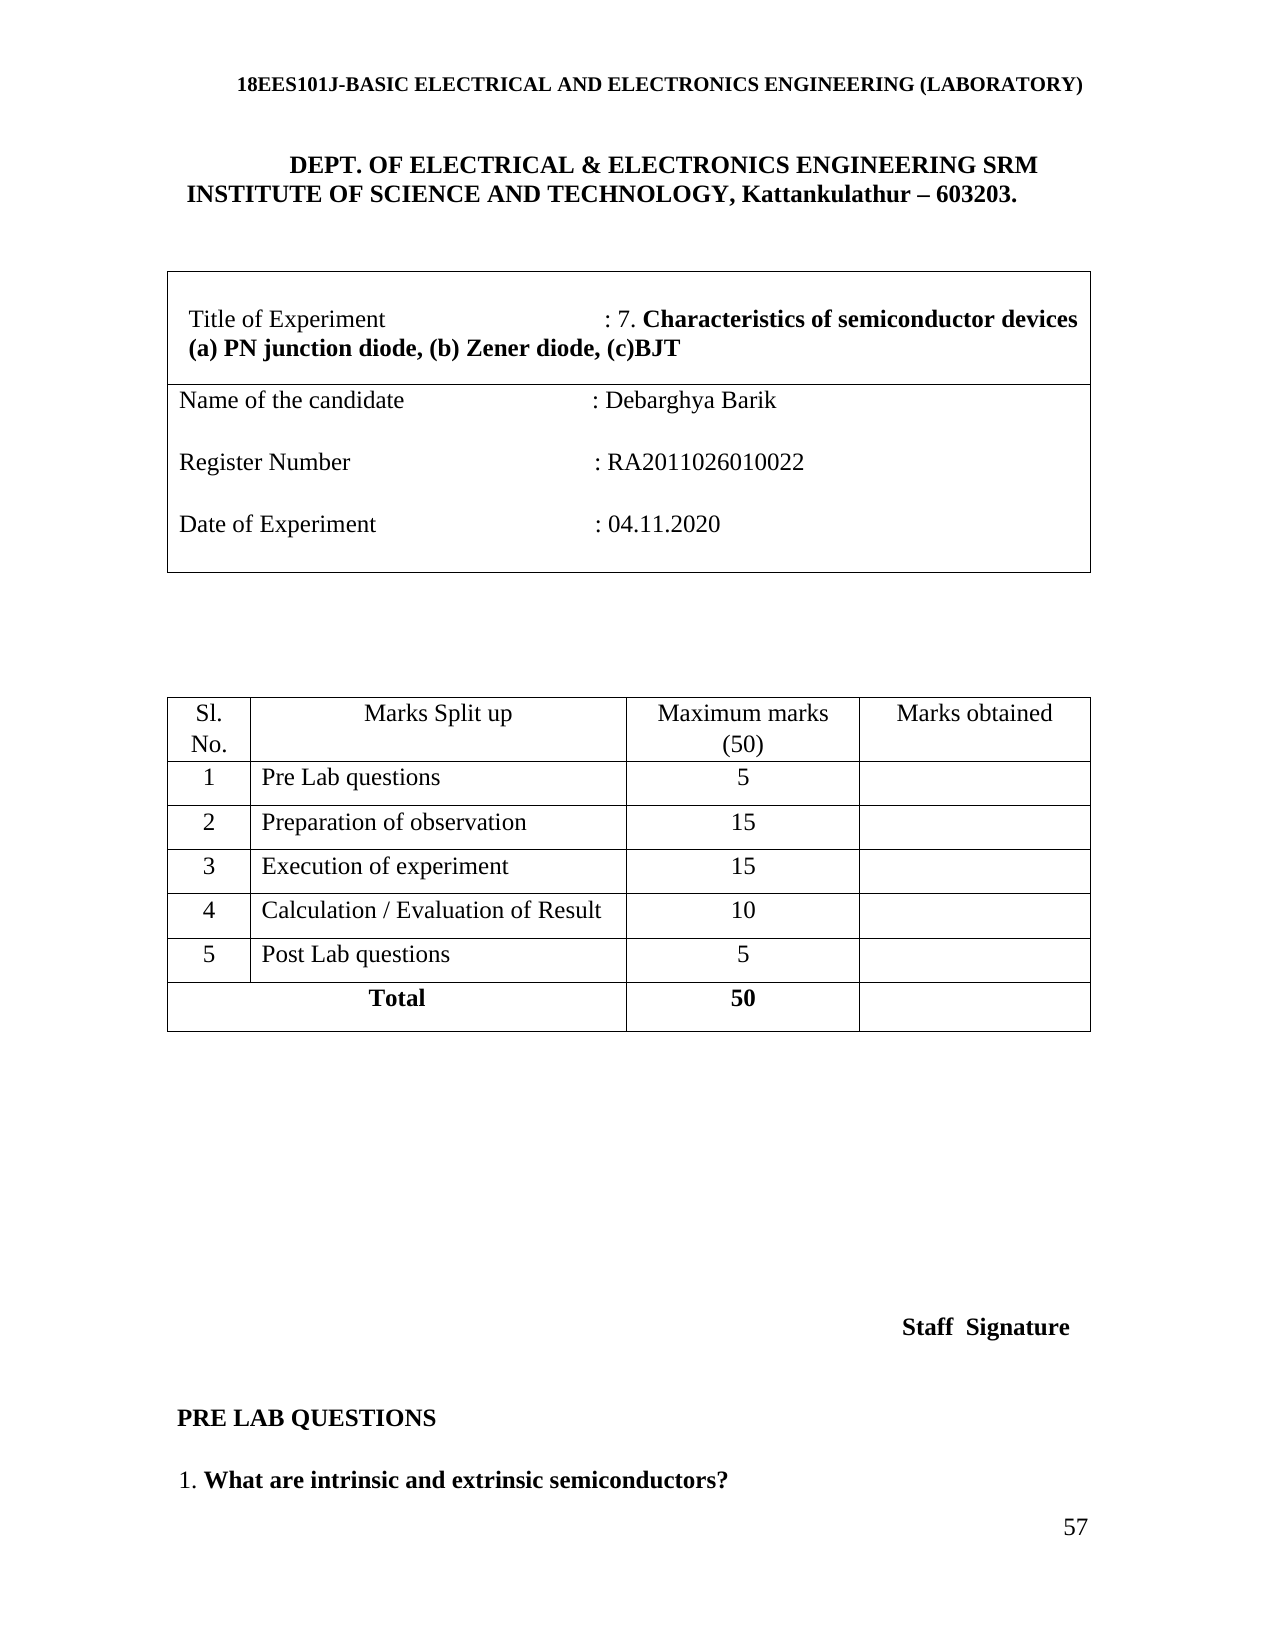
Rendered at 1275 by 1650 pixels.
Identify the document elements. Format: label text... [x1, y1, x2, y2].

table_header Marks Split up [251, 698, 626, 761]
table_cell 15 [627, 850, 859, 893]
text DEPT. OF ELECTRICAL & ELECTRONICS ENGINEERING SRM INSTITUTE OF SCIENCE AND TECHNOLOGY, Kattankulathur – 603203. [186, 150, 1081, 208]
table_cell [860, 762, 1090, 805]
list What are intrinsic and extrinsic semiconductors? [178, 1465, 1081, 1494]
subtitle Staff Signature [177, 1312, 1081, 1340]
table_cell 5 [168, 939, 250, 982]
table_cell Post Lab questions [251, 939, 626, 982]
table_cell 4 [168, 894, 250, 937]
table_header Marks obtained [860, 698, 1090, 761]
table_cell 5 [627, 762, 859, 805]
table_cell Pre Lab questions [251, 762, 626, 805]
table_cell 1 [168, 762, 250, 805]
table_cell 2 [168, 806, 250, 849]
table_cell Execution of experiment [251, 850, 626, 893]
subtitle PRE LAB QUESTIONS [177, 1403, 1081, 1432]
table_cell Calculation / Evaluation of Result [251, 894, 626, 937]
table_header Title of Experiment : 7. Characteristics of semiconductor devices (a) PN junction diode, (b) Zener diode, (c)BJT [168, 272, 1090, 383]
table_header Sl. No. [168, 698, 250, 761]
table_cell [860, 983, 1090, 1031]
table_cell 5 [627, 939, 859, 982]
table_cell [860, 894, 1090, 937]
table_cell [860, 850, 1090, 893]
table_cell Total [250, 983, 626, 1031]
table_cell [168, 983, 250, 1031]
table_cell 15 [627, 806, 859, 849]
table_cell [860, 806, 1090, 849]
table_header Maximum marks (50) [627, 698, 859, 761]
table_cell Preparation of observation [251, 806, 626, 849]
table_cell 3 [168, 850, 250, 893]
table_cell [860, 939, 1090, 982]
table_cell Name of the candidate : Debarghya Barik Register Number : RA2011026010022 Date of Experiment : 04.11.2020 [168, 385, 1090, 572]
table_cell 10 [627, 894, 859, 937]
table_cell 50 [627, 983, 859, 1031]
